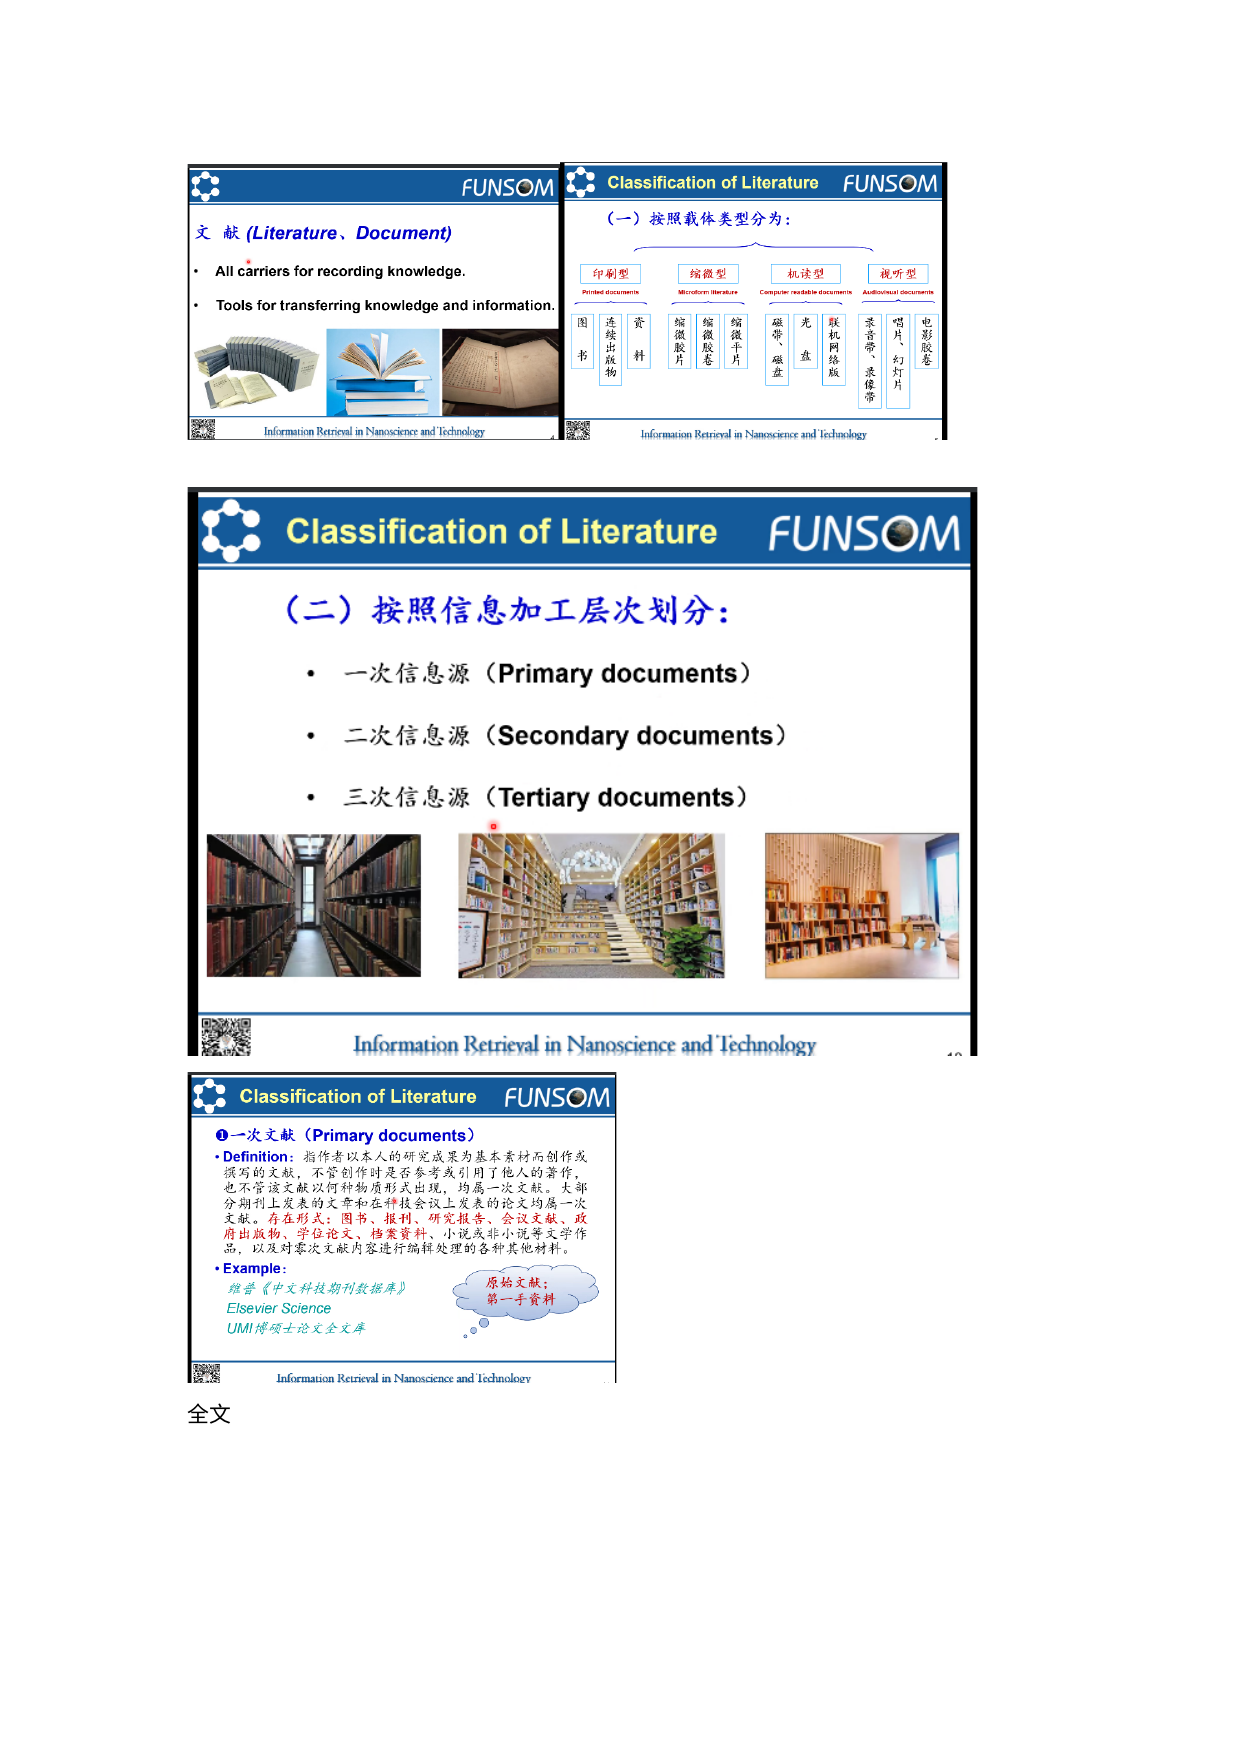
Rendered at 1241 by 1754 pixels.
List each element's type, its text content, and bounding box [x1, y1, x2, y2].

picture [187, 162, 948, 440]
picture [187, 1072, 617, 1383]
text 全文 [187, 1397, 1053, 1429]
picture [187, 487, 978, 1056]
